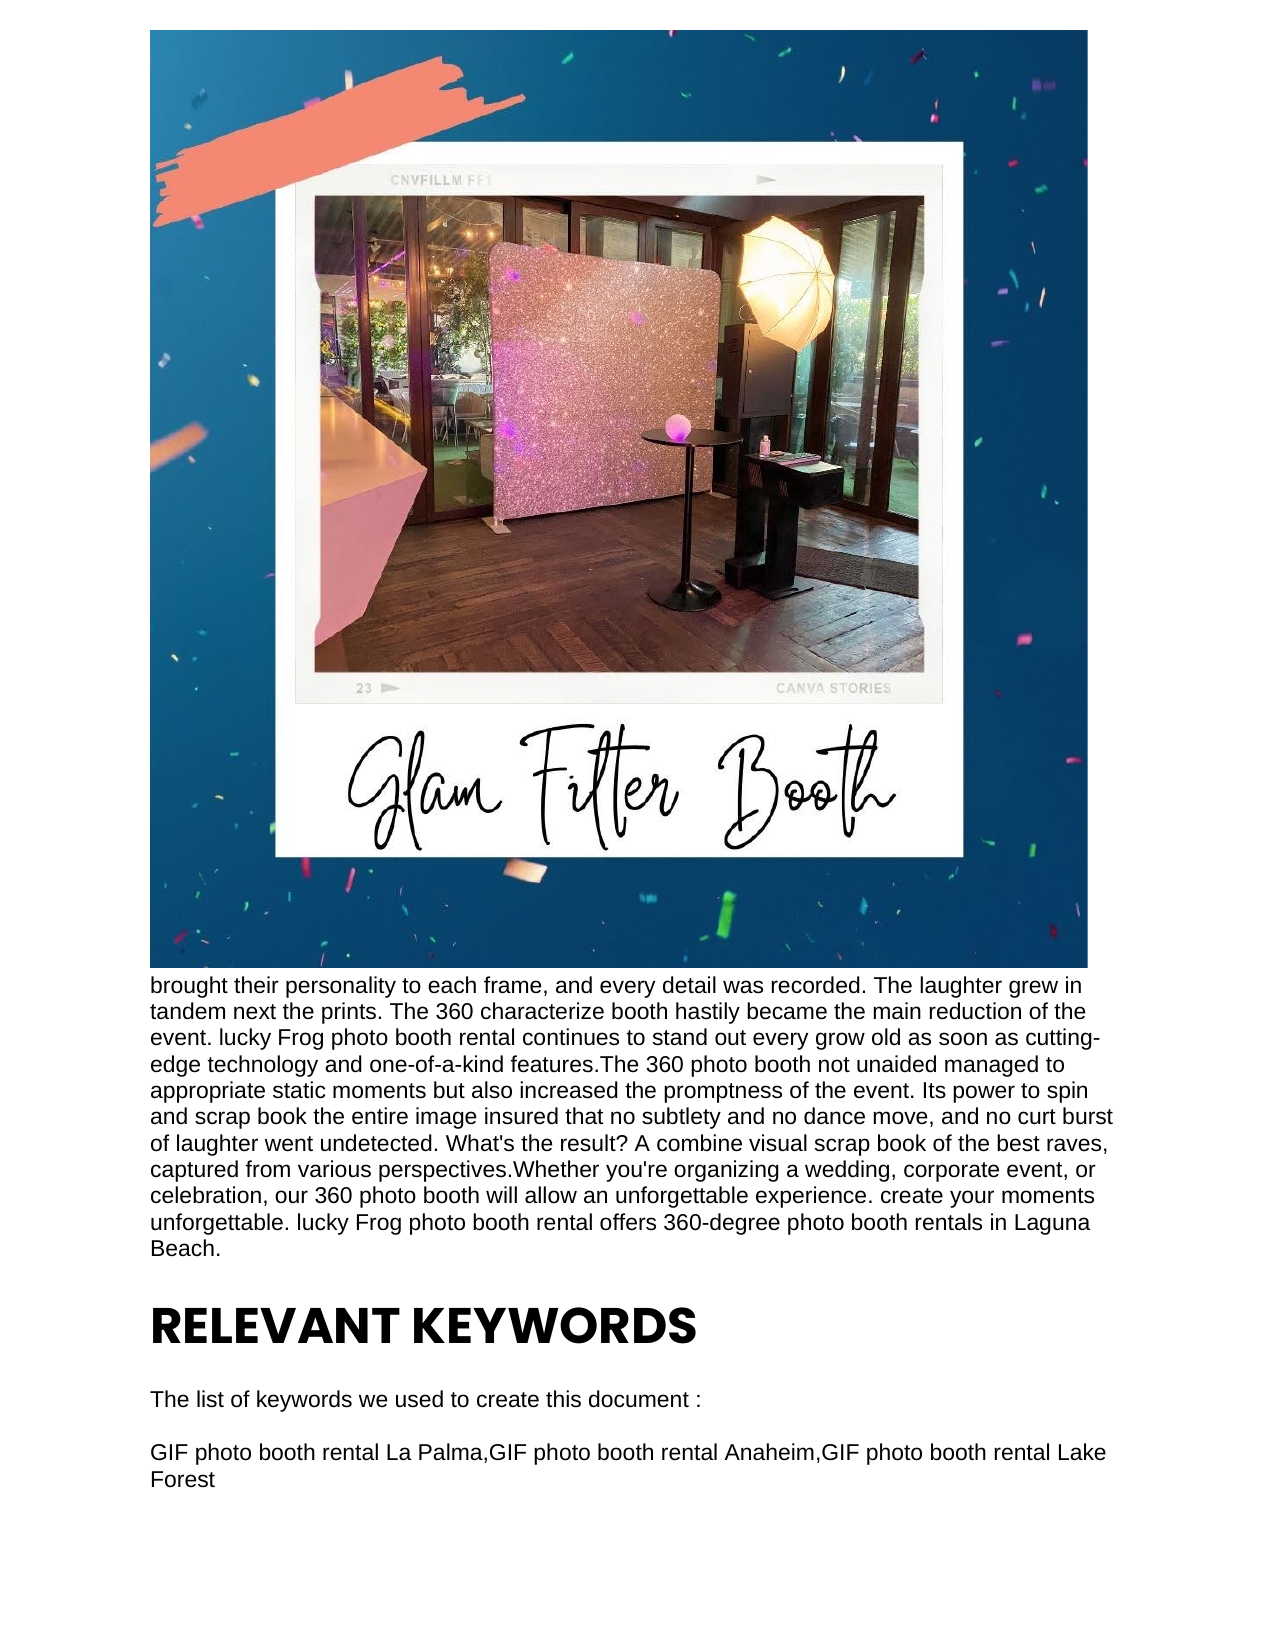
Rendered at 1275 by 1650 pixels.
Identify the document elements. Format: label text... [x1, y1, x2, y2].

text The list of keywords we used to create this document : [150, 1386, 1125, 1413]
subtitle RELEVANT KEYWORDS [150, 1286, 1125, 1361]
picture [150, 30, 1088, 968]
text GIF photo booth rental La Palma,GIF photo booth rental Anaheim,GIF photo booth rental Lake Forest [150, 1439, 1125, 1492]
